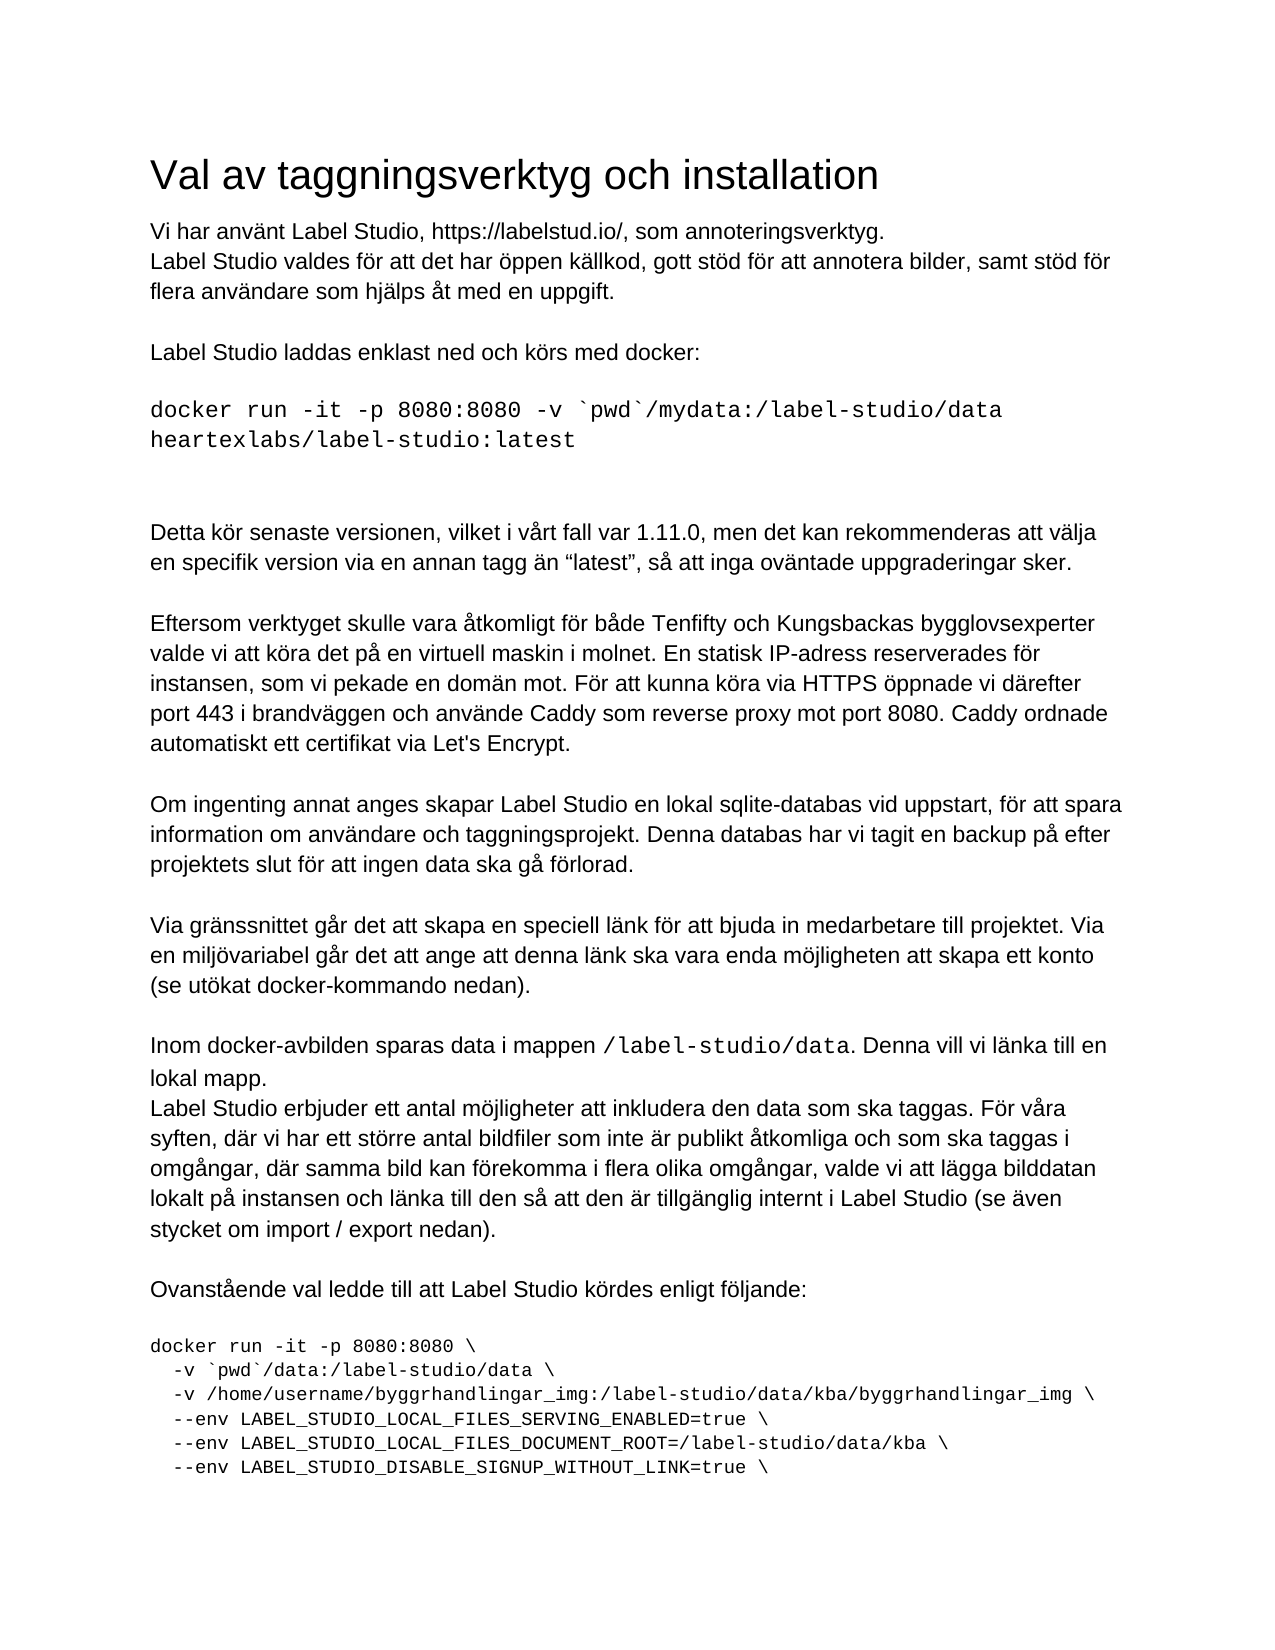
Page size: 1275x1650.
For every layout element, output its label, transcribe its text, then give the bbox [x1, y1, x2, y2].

text -v /home/username/byggrhandlingar_img:/label-studio/data/kba/byggrhandlingar_img \ [150, 1385, 1125, 1406]
text Eftersom verktyget skulle vara åtkomligt för både Tenfifty och Kungsbackas bygglovsexperter valde vi att köra det på en virtuell maskin i molnet. En statisk IP-adress reserverades för instansen, som vi pekade en domän mot. För att kunna köra via HTTPS öppnade vi därefter port 443 i brandväggen och använde Caddy som reverse proxy mot port 8080. Caddy ordnade automatiskt ett certifikat via Let's Encrypt. [150, 609, 1125, 757]
text Vi har använt Label Studio, https://labelstud.io/, som annoteringsverktyg. [150, 218, 1125, 244]
text Detta kör senaste versionen, vilket i vårt fall var 1.11.0, men det kan rekommenderas att välja en specifik version via en annan tagg än “latest”, så att inga oväntade uppgraderingar sker. [150, 519, 1125, 575]
text Label Studio erbjuder ett antal möjligheter att inkludera den data som ska taggas. För våra syften, där vi har ett större antal bildfiler som inte är publikt åtkomliga och som ska taggas i omgångar, där samma bild kan förekomma i flera olika omgångar, valde vi att lägga bilddatan lokalt på instansen och länka till den så att den är tillgänglig internt i Label Studio (se även stycket om import / export nedan). [150, 1095, 1125, 1242]
text --env LABEL_STUDIO_LOCAL_FILES_SERVING_ENABLED=true \ [150, 1409, 1125, 1431]
text --env LABEL_STUDIO_DISABLE_SIGNUP_WITHOUT_LINK=true \ [150, 1458, 1125, 1479]
subtitle Val av taggningsverktyg och installation [150, 150, 1125, 198]
text Label Studio laddas enklast ned och körs med docker: [150, 338, 1125, 365]
text -v `pwd`/data:/label-studio/data \ [150, 1361, 1125, 1382]
text --env LABEL_STUDIO_LOCAL_FILES_DOCUMENT_ROOT=/label-studio/data/kba \ [150, 1434, 1125, 1455]
text Inom docker-avbilden sparas data i mappen /label-studio/data. Denna vill vi länka till en lokal mapp. [150, 1032, 1125, 1091]
text docker run -it -p 8080:8080 -v `pwd`/mydata:/label-studio/data heartexlabs/label-studio:latest [150, 399, 1125, 454]
text Om ingenting annat anges skapar Label Studio en lokal sqlite-databas vid uppstart, för att spara information om användare och taggningsprojekt. Denna databas har vi tagit en backup på efter projektets slut för att ingen data ska gå förlorad. [150, 791, 1125, 877]
text Via gränssnittet går det att skapa en speciell länk för att bjuda in medarbetare till projektet. Via en miljövariabel går det att ange att denna länk ska vara enda möjligheten att skapa ett konto (se utökat docker-kommando nedan). [150, 912, 1125, 998]
text docker run -it -p 8080:8080 \ [150, 1336, 1125, 1358]
text Label Studio valdes för att det har öppen källkod, gott stöd för att annotera bilder, samt stöd för flera användare som hjälps åt med en uppgift. [150, 248, 1125, 304]
text Ovanstående val ledde till att Label Studio kördes enligt följande: [150, 1276, 1125, 1302]
